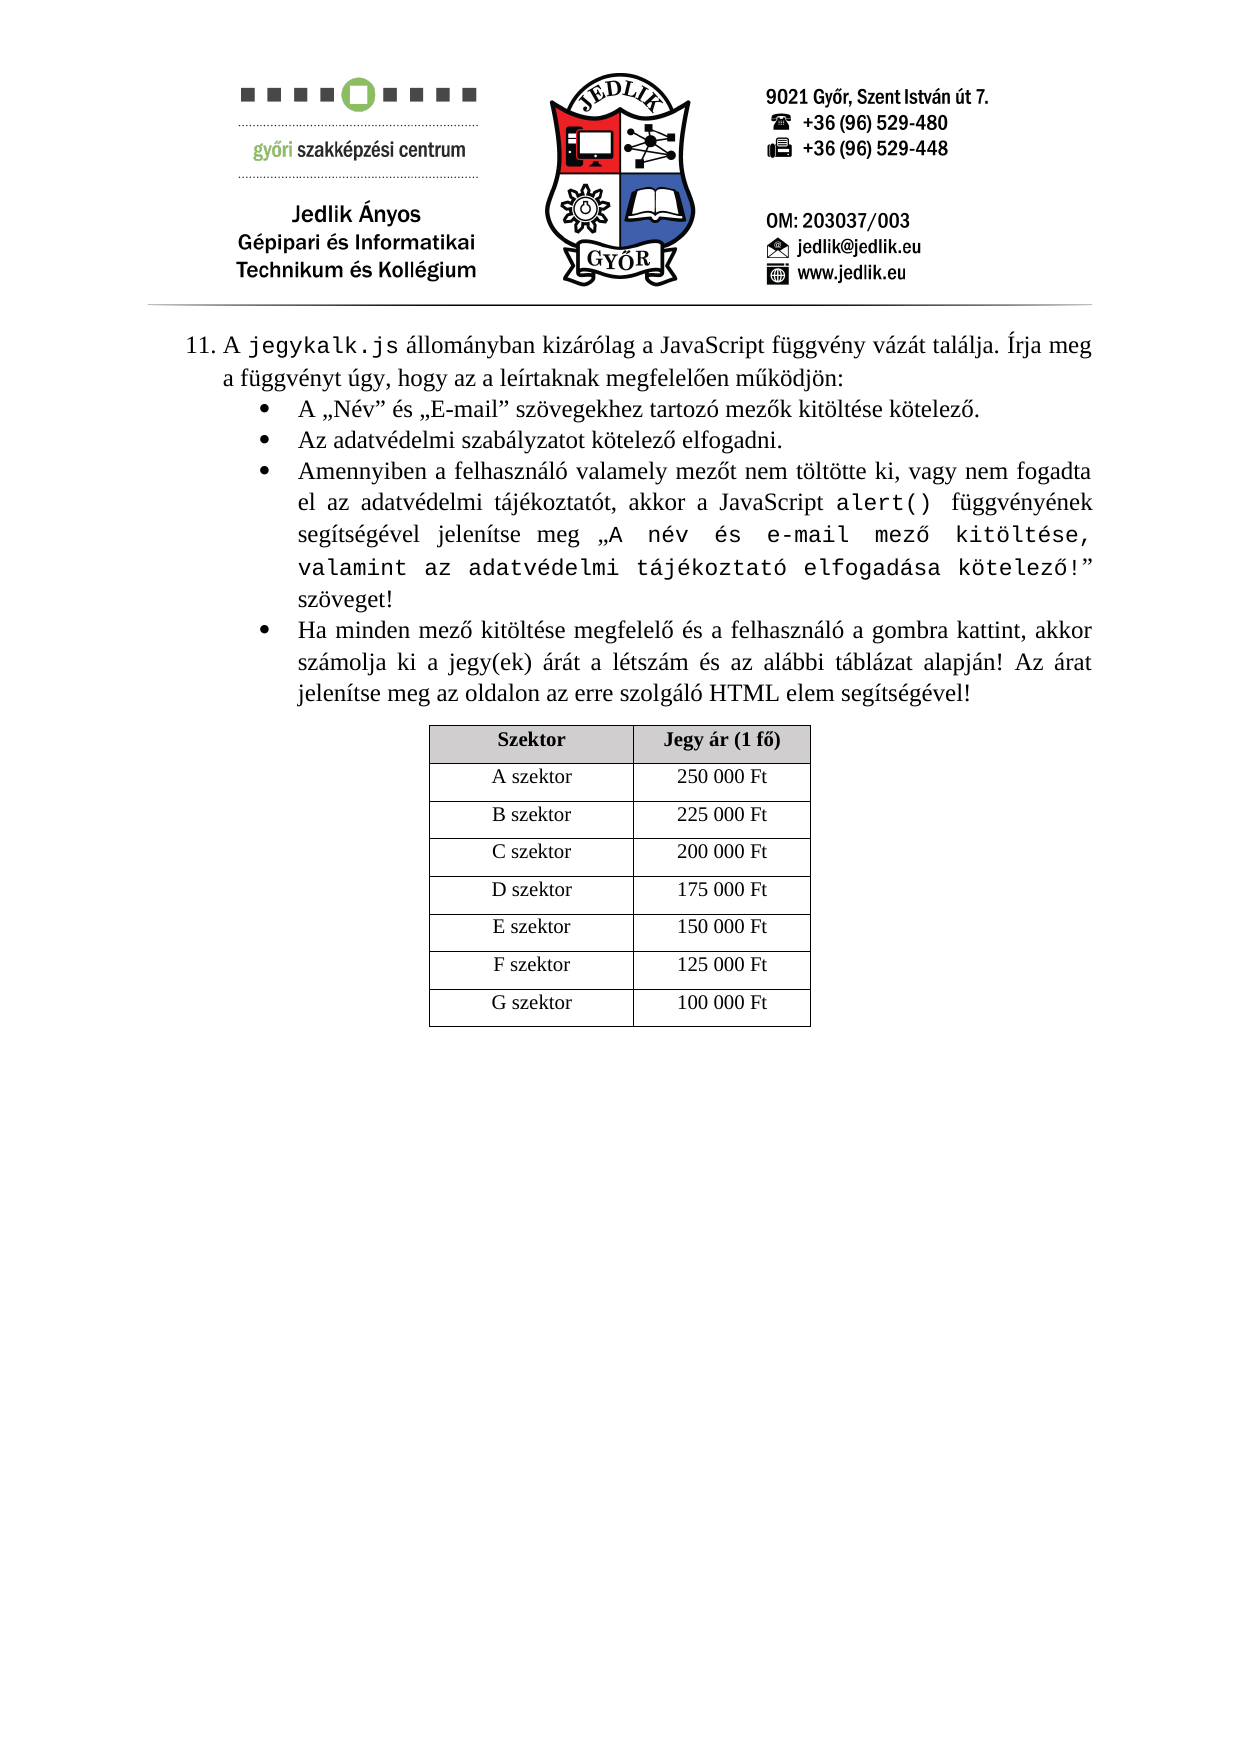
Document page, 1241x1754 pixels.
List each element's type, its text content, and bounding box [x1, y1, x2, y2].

table_cell 175 000 Ft [634, 877, 810, 913]
table_cell F szektor [430, 952, 633, 989]
table_cell G szektor [430, 990, 633, 1026]
list Ha minden mező kitöltése megfelelő és a felhasználó a gombra kattint, akkor számolja ki a jegy(ek) árát a létszám és az alábbi táblázat alapján! Az árat jelenítse meg az oldalon az erre szolgáló HTML elem segítségével! [260, 616, 1093, 706]
table_cell 250 000 Ft [634, 764, 810, 801]
table_cell E szektor [430, 915, 633, 951]
table_cell A szektor [430, 764, 633, 801]
list A „Név” és „E-mail” szövegekhez tartozó mezők kitöltése kötelező. [260, 394, 1093, 423]
table_cell 100 000 Ft [634, 990, 810, 1026]
list Az adatvédelmi szabályzatot kötelező elfogadni. [260, 425, 1093, 454]
table_cell 125 000 Ft [634, 952, 810, 989]
list A jegykalk.js állományban kizárólag a JavaScript függvény vázát találja. Írja meg a függvényt úgy, hogy az a leírtaknak megfelelően működjön: [185, 330, 1093, 392]
table_cell B szektor [430, 802, 633, 838]
table_cell 225 000 Ft [634, 802, 810, 838]
table_cell C szektor [430, 839, 633, 876]
picture [147, 73, 1093, 306]
table_cell 150 000 Ft [634, 915, 810, 951]
table_header Jegy ár (1 fő) [634, 726, 810, 763]
table_cell 200 000 Ft [634, 839, 810, 876]
table_cell D szektor [430, 877, 633, 913]
table_header Szektor [430, 726, 633, 763]
list Amennyiben a felhasználó valamely mezőt nem töltötte ki, vagy nem fogadta el az adatvédelmi tájékoztatót, akkor a JavaScript alert() függvényének segítségével jelenítse meg „A név és e-mail mező kitöltése, valamint az adatvédelmi tájékoztató elfogadása kötelező!” szöveget! [260, 456, 1093, 613]
